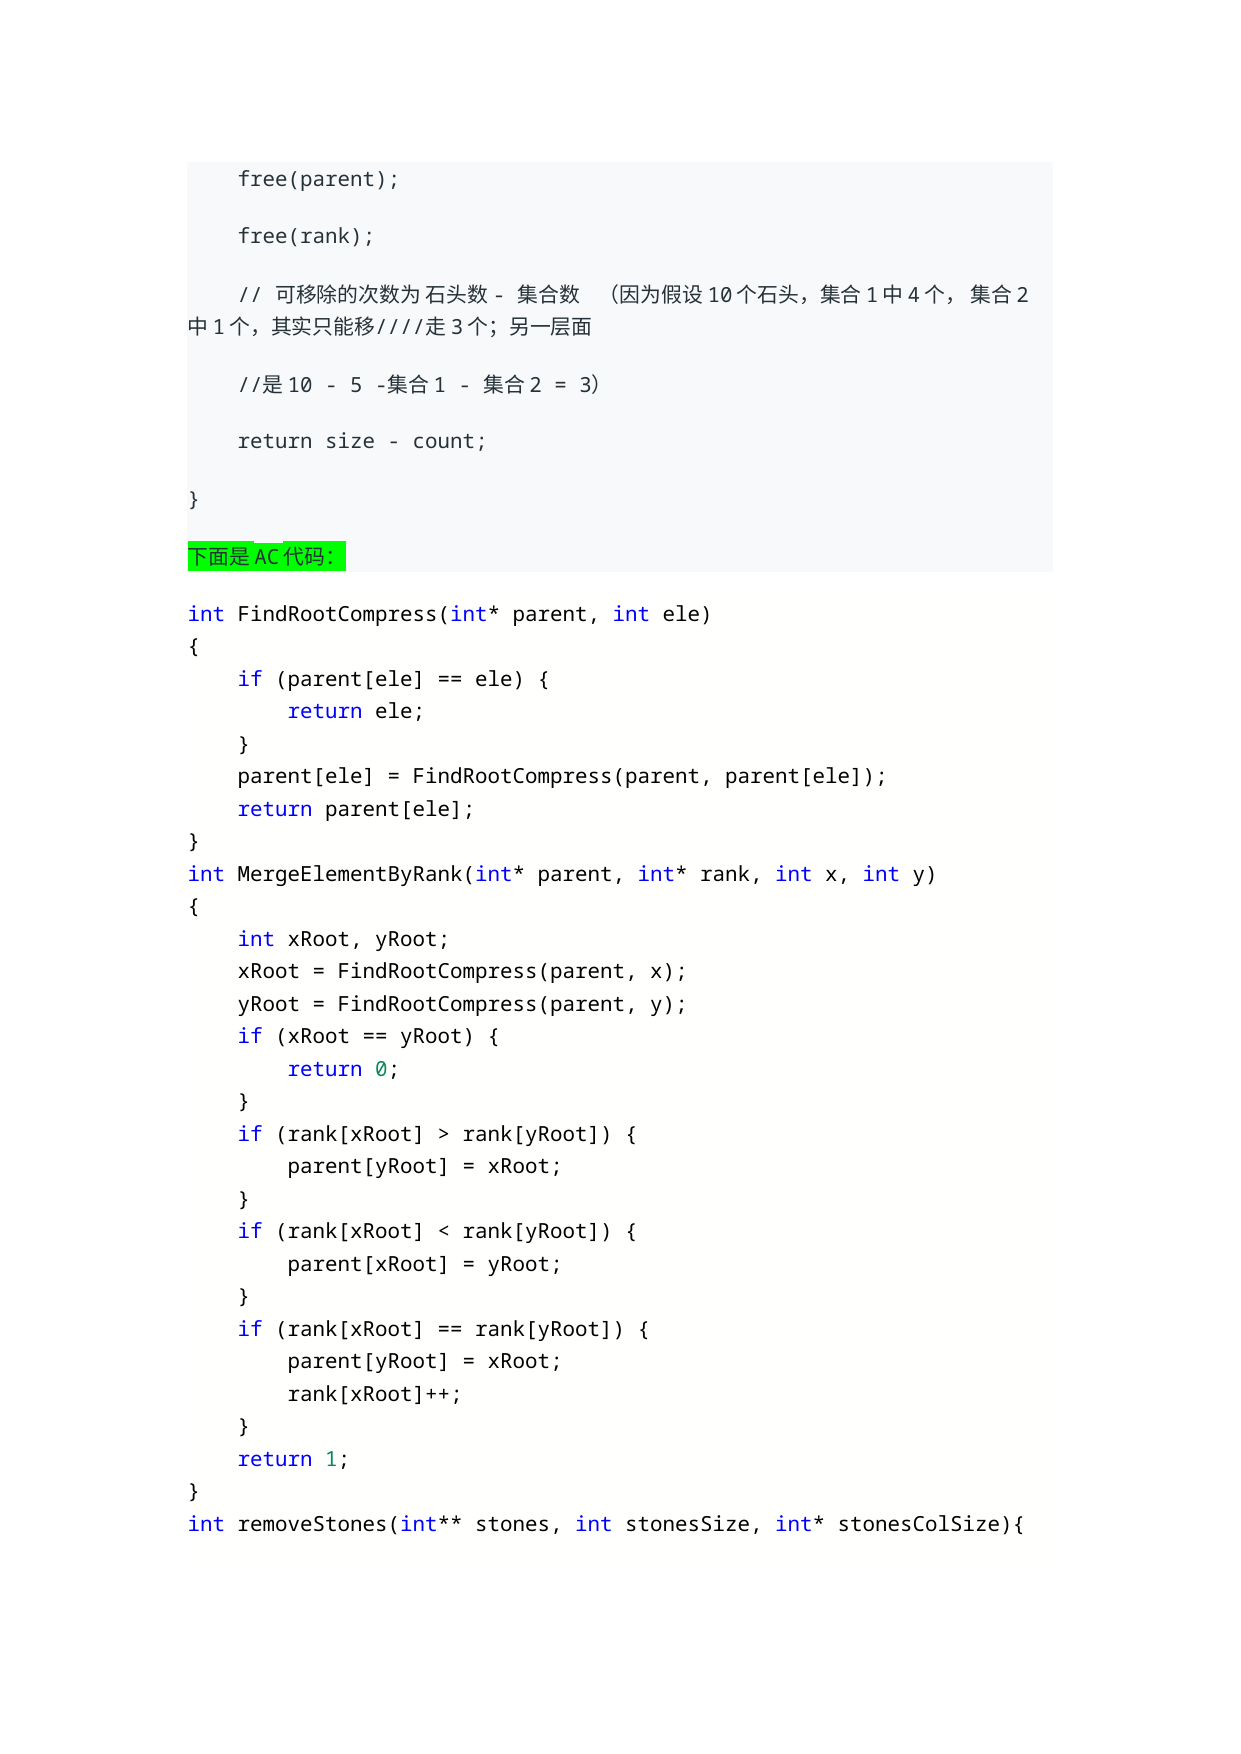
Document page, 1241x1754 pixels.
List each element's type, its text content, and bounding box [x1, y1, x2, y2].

text if (parent[ele] == ele) { [187, 662, 1053, 694]
text parent[yRoot] = xRoot; [187, 1149, 1053, 1182]
text free(parent); [187, 162, 1053, 194]
text return parent[ele]; [187, 792, 1053, 824]
text } [187, 727, 1053, 759]
text // 可移除的次数为 石头数 - 集合数 （因为假设10个石头，集合1中4个， 集合2中1个，其实只能移////走 3个；另一层面 [187, 277, 1053, 342]
text } [187, 1279, 1053, 1312]
text if (rank[xRoot] < rank[yRoot]) { [187, 1214, 1053, 1247]
text } [187, 1182, 1053, 1214]
text xRoot = FindRootCompress(parent, x); [187, 954, 1053, 987]
text return size - count; [187, 424, 1053, 457]
text { [187, 889, 1053, 922]
text int xRoot, yRoot; [187, 922, 1053, 954]
text } [187, 1474, 1053, 1507]
text if (rank[xRoot] == rank[yRoot]) { [187, 1312, 1053, 1344]
text int MergeElementByRank(int* parent, int* rank, int x, int y) [187, 857, 1053, 889]
text return ele; [187, 694, 1053, 727]
text { [187, 629, 1053, 662]
text parent[ele] = FindRootCompress(parent, parent[ele]); [187, 759, 1053, 792]
text } [187, 824, 1053, 857]
text return 1; [187, 1442, 1053, 1474]
text return 0; [187, 1052, 1053, 1084]
text //是10 - 5 -集合1 - 集合2 = 3） [187, 367, 1053, 399]
text rank[xRoot]++; [187, 1377, 1053, 1409]
text 下面是AC代码： [187, 539, 1053, 572]
text if (rank[xRoot] > rank[yRoot]) { [187, 1117, 1053, 1149]
text yRoot = FindRootCompress(parent, y); [187, 987, 1053, 1019]
text if (xRoot == yRoot) { [187, 1019, 1053, 1052]
text parent[xRoot] = yRoot; [187, 1247, 1053, 1279]
text } [187, 1084, 1053, 1117]
text int removeStones(int** stones, int stonesSize, int* stonesColSize){ [187, 1507, 1053, 1539]
text free(rank); [187, 219, 1053, 252]
text } [187, 482, 1053, 514]
text parent[yRoot] = xRoot; [187, 1344, 1053, 1377]
text int FindRootCompress(int* parent, int ele) [187, 597, 1053, 629]
text } [187, 1409, 1053, 1442]
